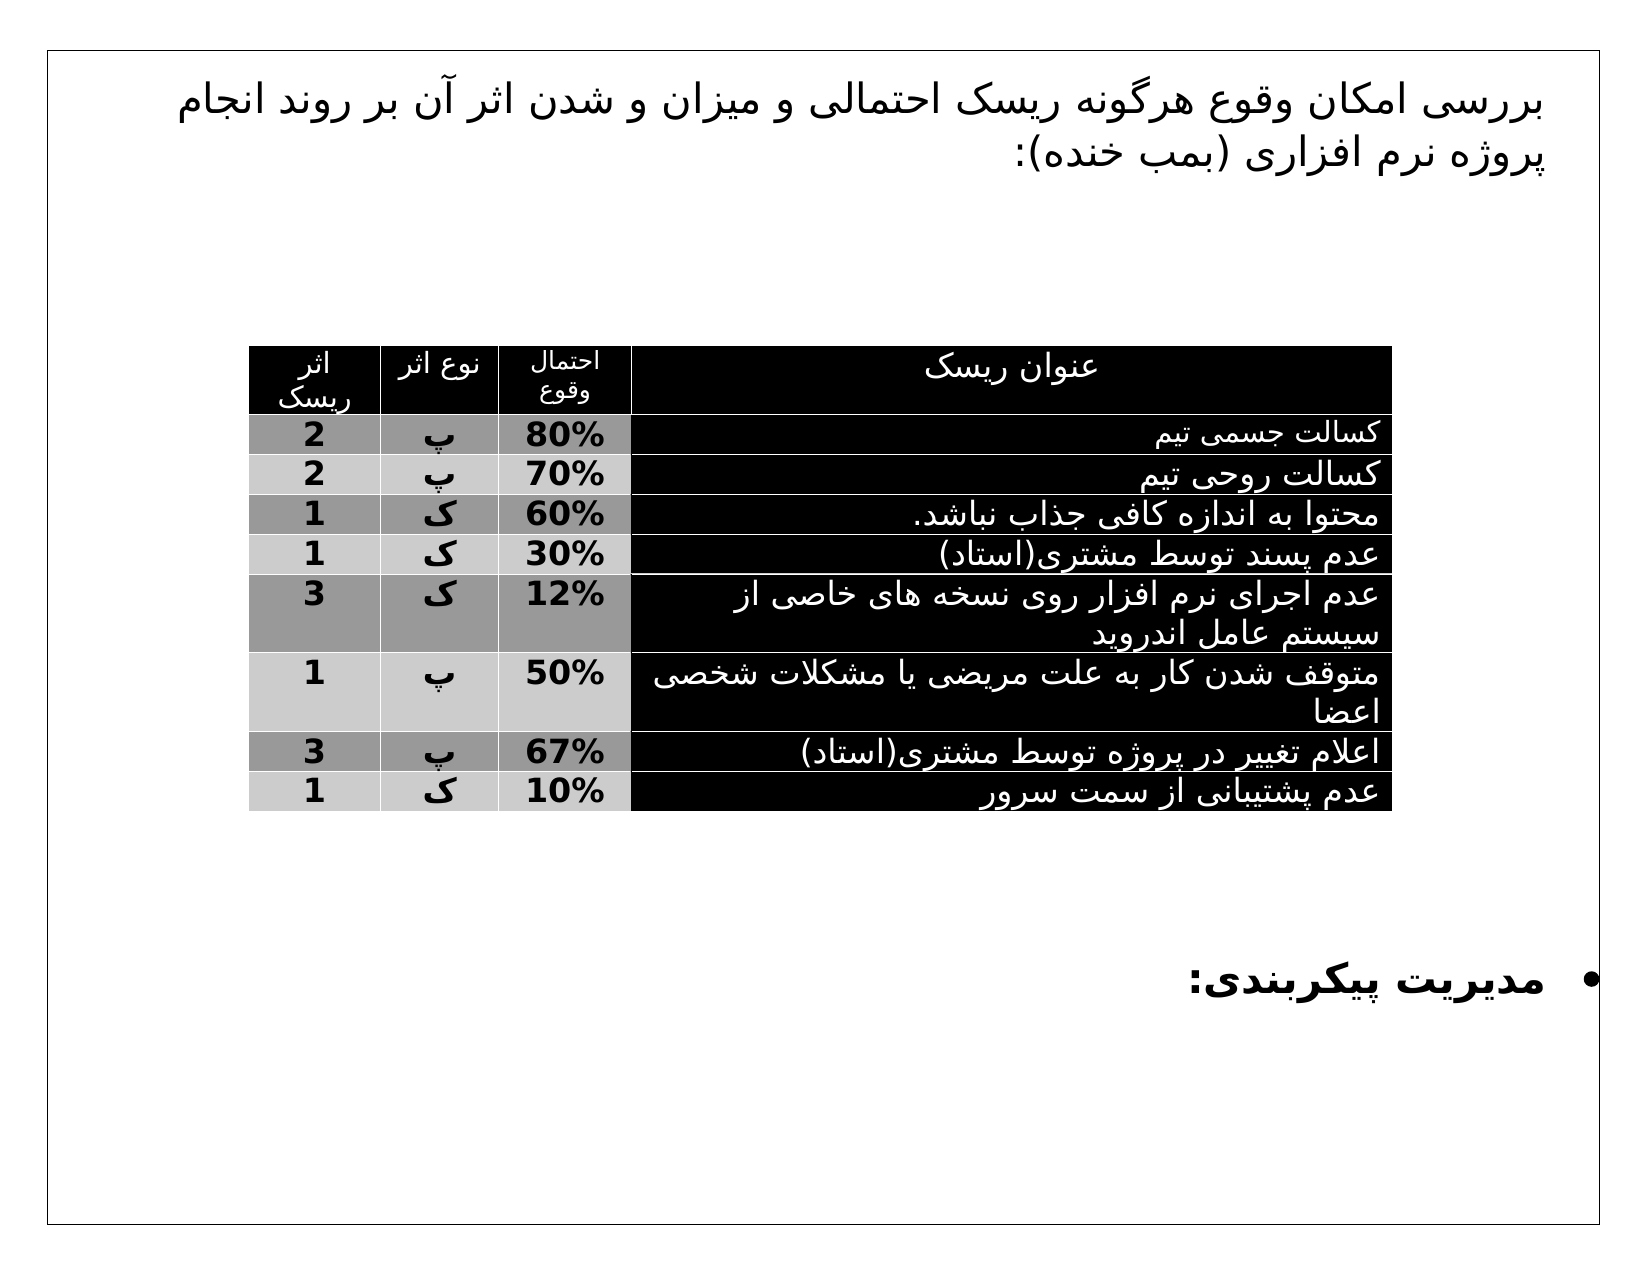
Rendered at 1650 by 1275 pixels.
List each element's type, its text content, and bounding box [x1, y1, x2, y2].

table_cell پ [381, 653, 498, 731]
table_cell ک [381, 495, 498, 534]
table_header نوع اثر [381, 346, 498, 414]
table_cell 50% [499, 652, 631, 731]
table_cell اعلام تغییر در پروژه توسط مشتری(استاد) [631, 731, 1392, 771]
table_cell 60% [499, 494, 631, 534]
table_cell کسالت روحی تیم [631, 454, 1392, 494]
table_cell عدم پسند توسط مشتری(استاد) [631, 534, 1392, 573]
table_cell 1 [249, 772, 380, 811]
table_cell محتوا به اندازه کافی جذاب نباشد. [631, 494, 1392, 534]
table_cell 12% [499, 574, 631, 652]
table_cell پ [381, 732, 498, 771]
table_header احتمال وقوع [499, 346, 631, 414]
table_cell عدم پشتیبانی از سمت سرور [631, 771, 1392, 811]
table_cell 2 [249, 455, 380, 494]
table_cell 1 [249, 535, 380, 573]
table_cell پ [381, 415, 498, 454]
table_cell 3 [249, 575, 380, 652]
table_cell عدم اجرای نرم افزار روی نسخه های خاصی از سیستم عامل اندروید [631, 574, 1392, 652]
table_cell کسالت جسمی تیم [631, 415, 1392, 454]
table_header اثر ریسک [249, 346, 380, 414]
table_cell 3 [249, 732, 380, 771]
table_cell 80% [499, 415, 631, 454]
table_cell 2 [249, 415, 380, 454]
table_cell ک [381, 535, 498, 573]
table_cell 1 [249, 653, 380, 731]
list مدیریت پیکربندی: [103, 955, 1584, 1003]
table_cell 70% [499, 454, 631, 494]
table_cell پ [381, 455, 498, 494]
table_cell 67% [499, 731, 631, 771]
list بررسی امکان وقوع هرگونه ریسک احتمالی و میزان و شدن اثر آن بر روند انجام پروژه نرم افزاری (بمب خنده): [103, 75, 1547, 176]
table_cell ک [381, 575, 498, 652]
table_cell متوقف شدن کار به علت مریضی یا مشکلات شخصی اعضا [631, 652, 1392, 731]
table_header عنوان ریسک [632, 346, 1392, 414]
table_cell 10% [499, 771, 631, 811]
table_cell 1 [249, 495, 380, 534]
table_cell ک [381, 772, 498, 811]
table_cell 30% [499, 534, 631, 573]
